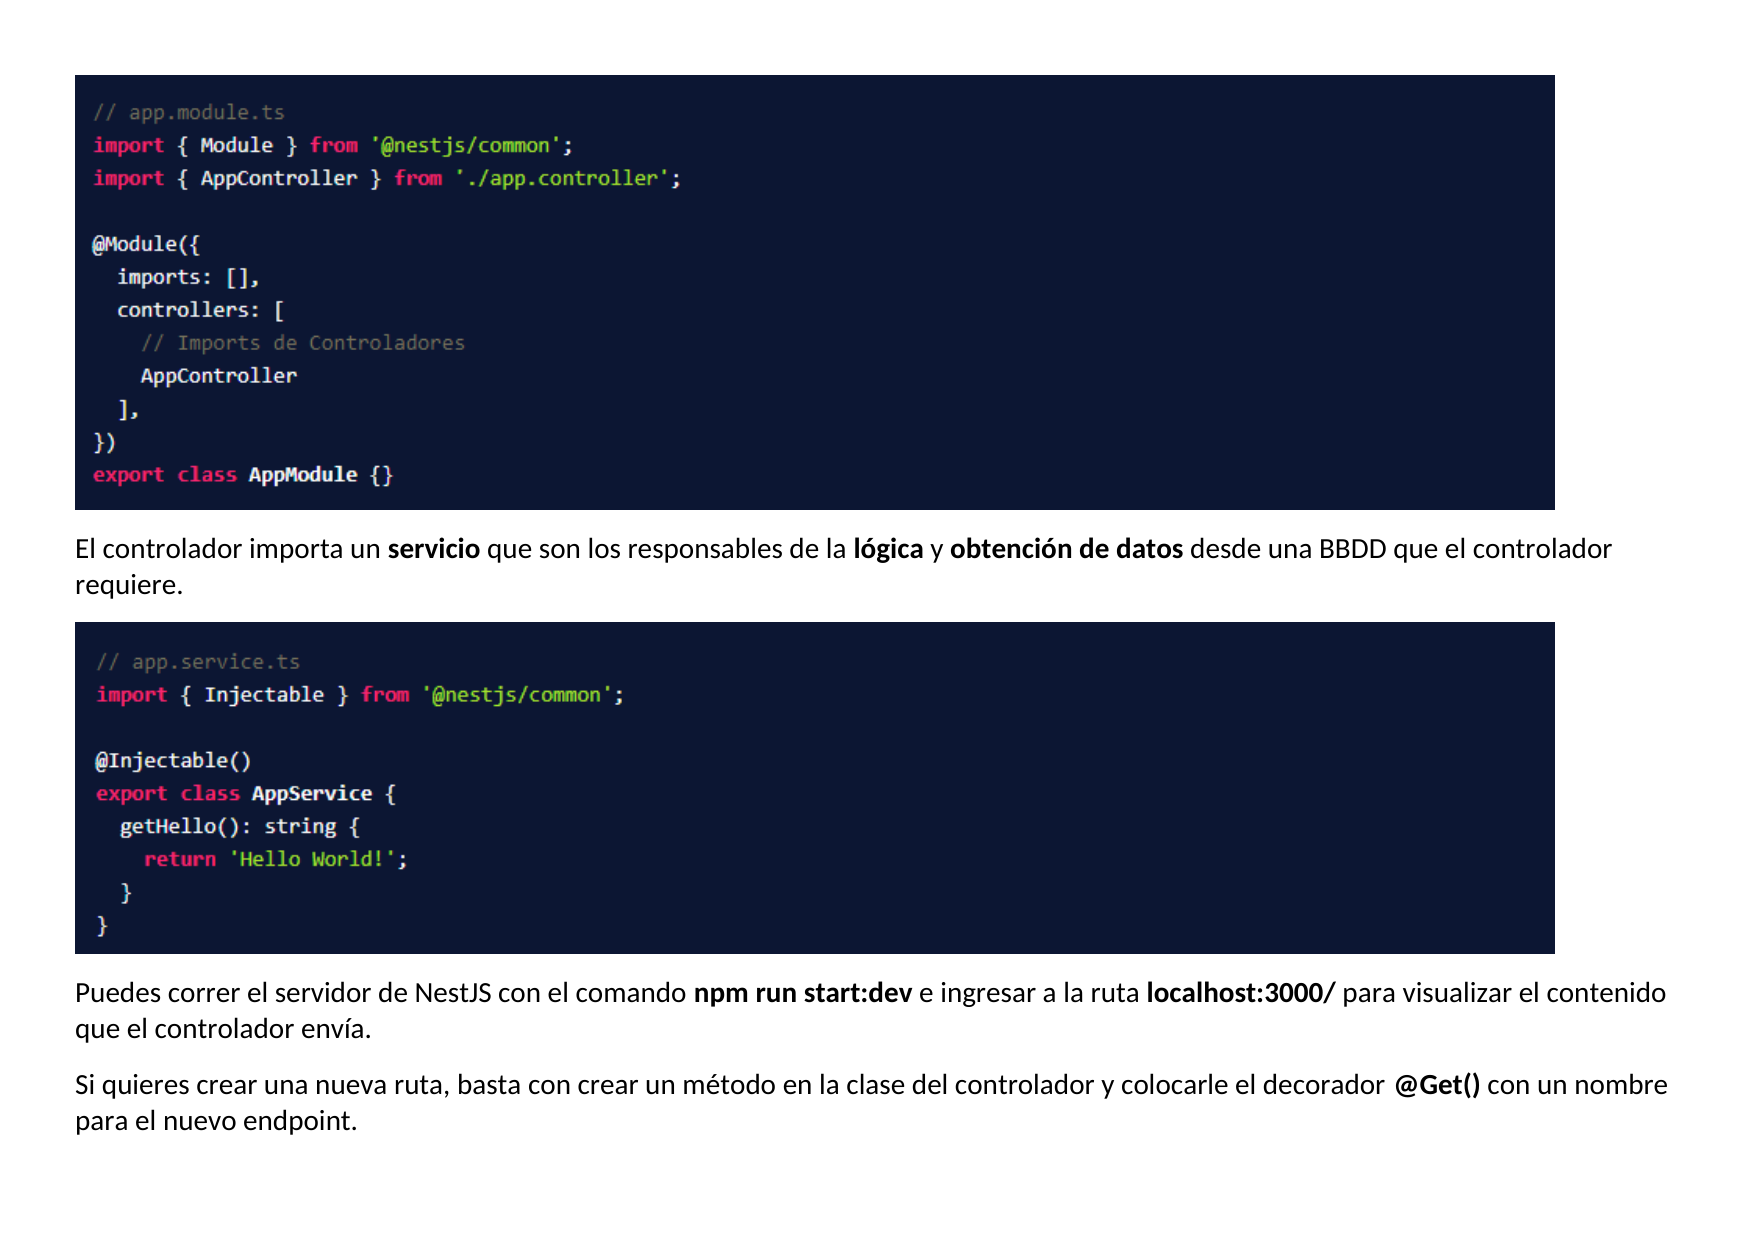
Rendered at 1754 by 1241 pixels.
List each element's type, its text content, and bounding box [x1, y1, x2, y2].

picture [75, 622, 1555, 954]
picture [75, 75, 1555, 510]
text Si quieres crear una nueva ruta, basta con crear un método en la clase del controlador y colocarle el decorador @Get() con un nombre para el nuevo endpoint. [75, 1066, 1679, 1138]
text Puedes correr el servidor de NestJS con el comando npm run start:dev e ingresar a la ruta localhost:3000/ para visualizar el contenido que el controlador envía. [75, 974, 1679, 1046]
text El controlador importa un servicio que son los responsables de la lógica y obtención de datos desde una BBDD que el controlador requiere. [75, 530, 1679, 601]
